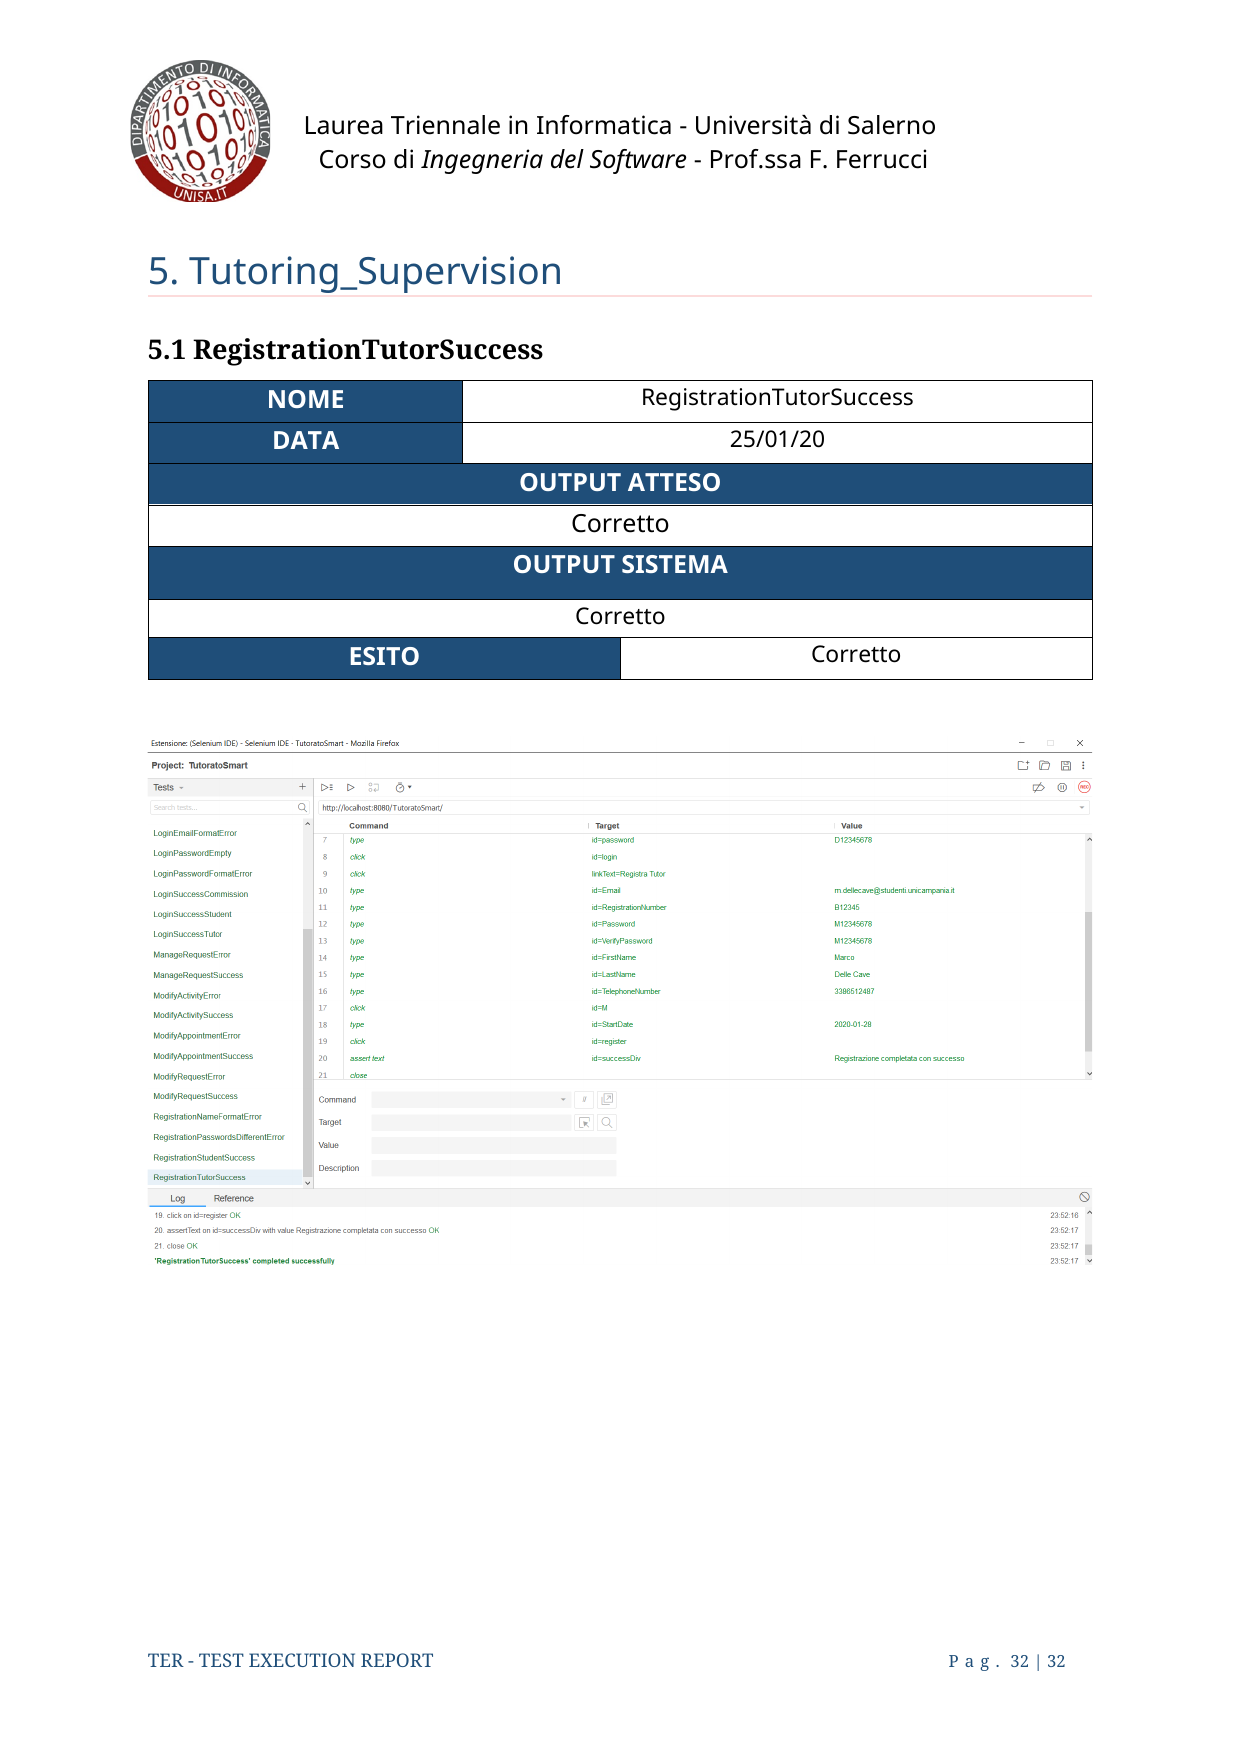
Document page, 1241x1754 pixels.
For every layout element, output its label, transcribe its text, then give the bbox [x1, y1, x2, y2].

table_cell OUTPUT ATTESO [149, 464, 1092, 504]
picture [129, 60, 271, 201]
subtitle 5.1 RegistrationTutorSuccess [148, 331, 1092, 368]
table_cell Corretto [621, 638, 1092, 679]
table_header RegistrationTutorSuccess [463, 381, 1092, 422]
table_cell Corretto [149, 506, 1092, 546]
table_cell 25/01/20 [463, 423, 1092, 463]
table_header NOME [149, 381, 462, 422]
subtitle 5. Tutoring_Supervision [148, 244, 1092, 295]
table_cell Corretto [149, 600, 1092, 637]
table_cell OUTPUT SISTEMA [149, 547, 1092, 599]
table_cell ESITO [149, 638, 620, 679]
picture [147, 736, 1093, 1265]
table_cell DATA [149, 423, 462, 463]
